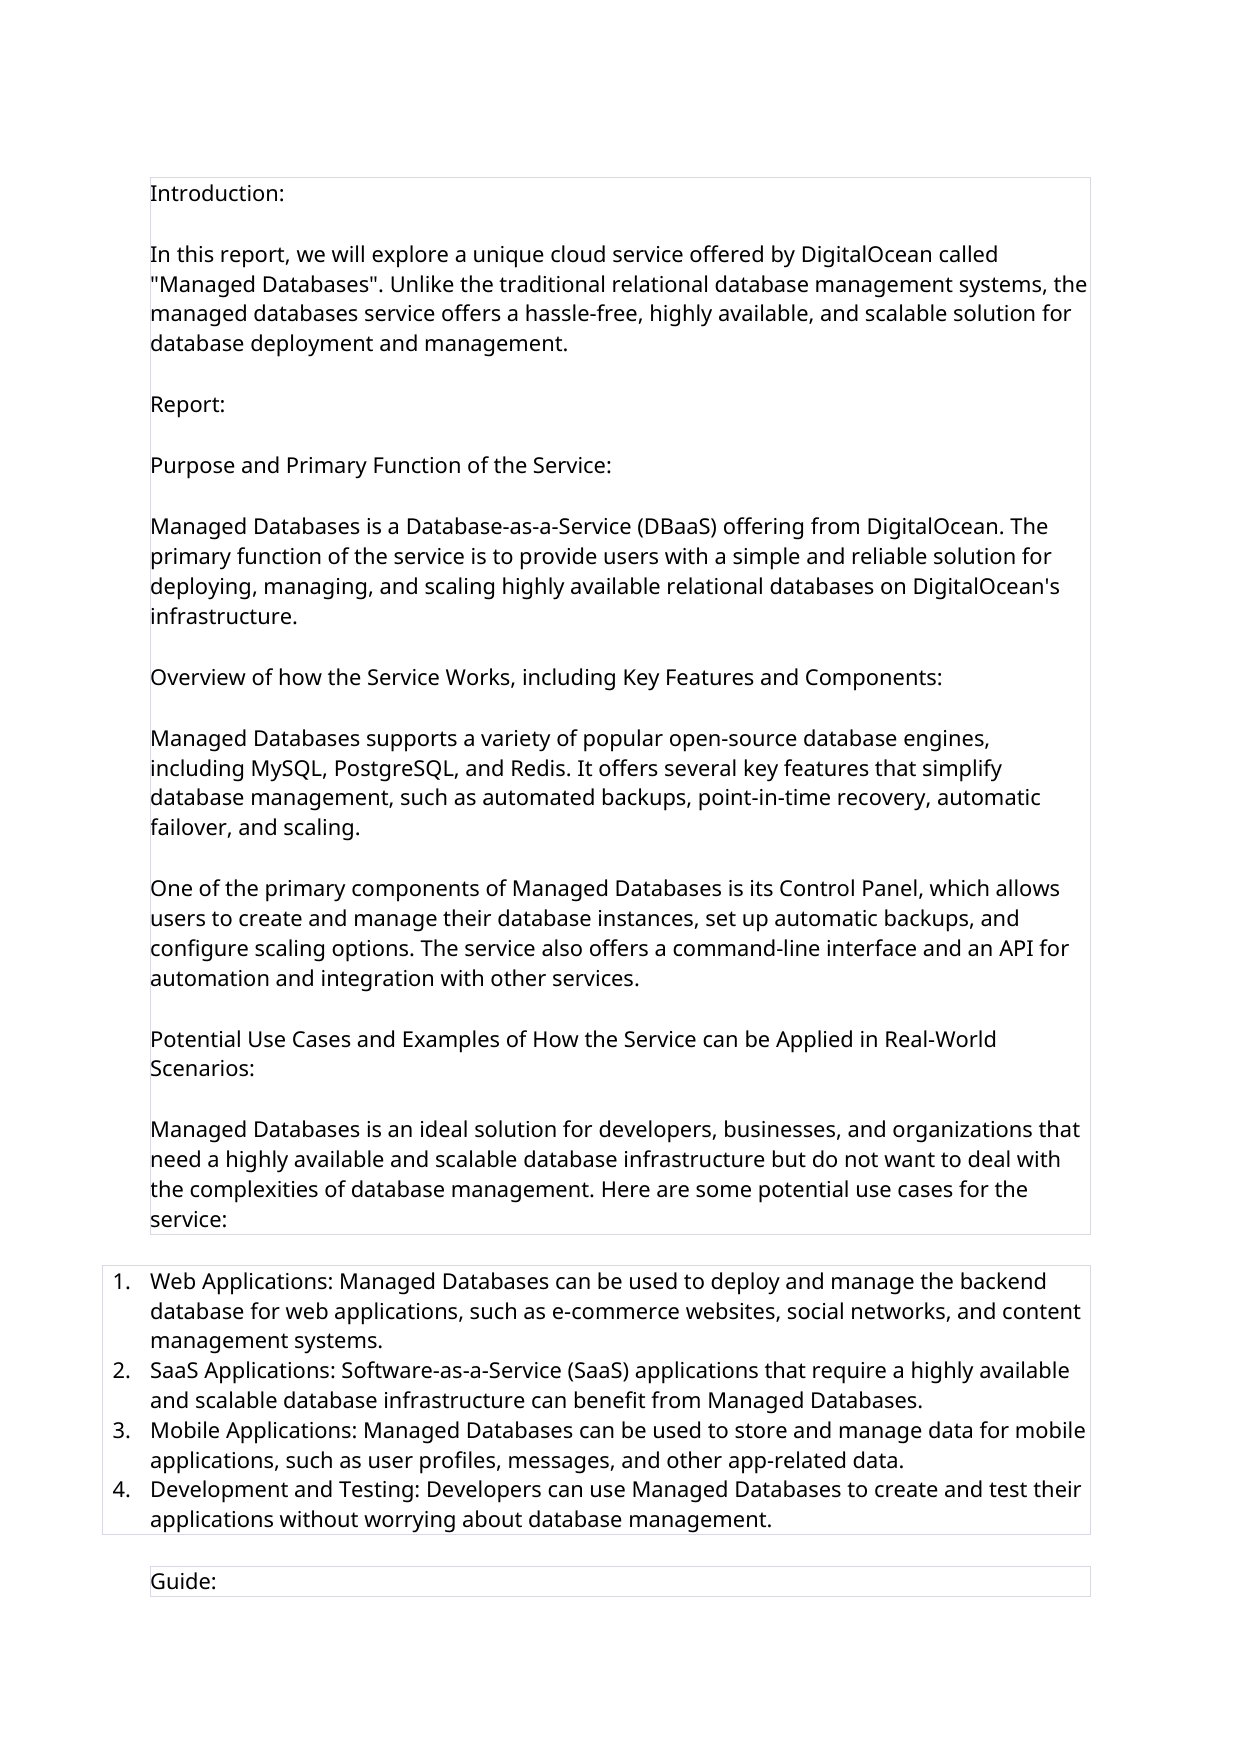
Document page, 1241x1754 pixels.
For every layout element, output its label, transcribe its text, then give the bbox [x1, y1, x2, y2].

text Introduction: [151, 178, 1090, 207]
list Web Applications: Managed Databases can be used to deploy and manage the backend database for web applications, such as e-commerce websites, social networks, and content management systems. [103, 1266, 1090, 1355]
text Report: [151, 389, 1090, 419]
text Managed Databases is a Database-as-a-Service (DBaaS) offering from DigitalOcean. The primary function of the service is to provide users with a simple and reliable solution for deploying, managing, and scaling highly available relational databases on DigitalOcean's infrastructure. [151, 511, 1090, 630]
list SaaS Applications: Software-as-a-Service (SaaS) applications that require a highly available and scalable database infrastructure can benefit from Managed Databases. [103, 1355, 1090, 1414]
text Managed Databases supports a variety of popular open-source database engines, including MySQL, PostgreSQL, and Redis. It offers several key features that simplify database management, such as automated backups, point-in-time recovery, automatic failover, and scaling. [151, 722, 1090, 842]
text In this report, we will explore a unique cloud service offered by DigitalOcean called "Managed Databases". Unlike the traditional relational database management systems, the managed databases service offers a hassle-free, highly available, and scalable solution for database deployment and management. [151, 238, 1090, 358]
list Mobile Applications: Managed Databases can be used to store and manage data for mobile applications, such as user profiles, messages, and other app-related data. [103, 1414, 1090, 1474]
text One of the primary components of Managed Databases is its Control Panel, which allows users to create and manage their database instances, set up automatic backups, and configure scaling options. The service also offers a command-line interface and an API for automation and integration with other services. [151, 873, 1090, 992]
text Overview of how the Service Works, including Key Features and Components: [151, 661, 1090, 691]
list Development and Testing: Developers can use Managed Databases to create and test their applications without worrying about database management. [103, 1474, 1090, 1534]
text Potential Use Cases and Examples of How the Service can be Applied in Real-World Scenarios: [151, 1023, 1090, 1083]
text Guide: [151, 1567, 1090, 1596]
text Purpose and Primary Function of the Service: [151, 450, 1090, 480]
text Managed Databases is an ideal solution for developers, businesses, and organizations that need a highly available and scalable database infrastructure but do not want to deal with the complexities of database management. Here are some potential use cases for the service: [151, 1114, 1090, 1234]
